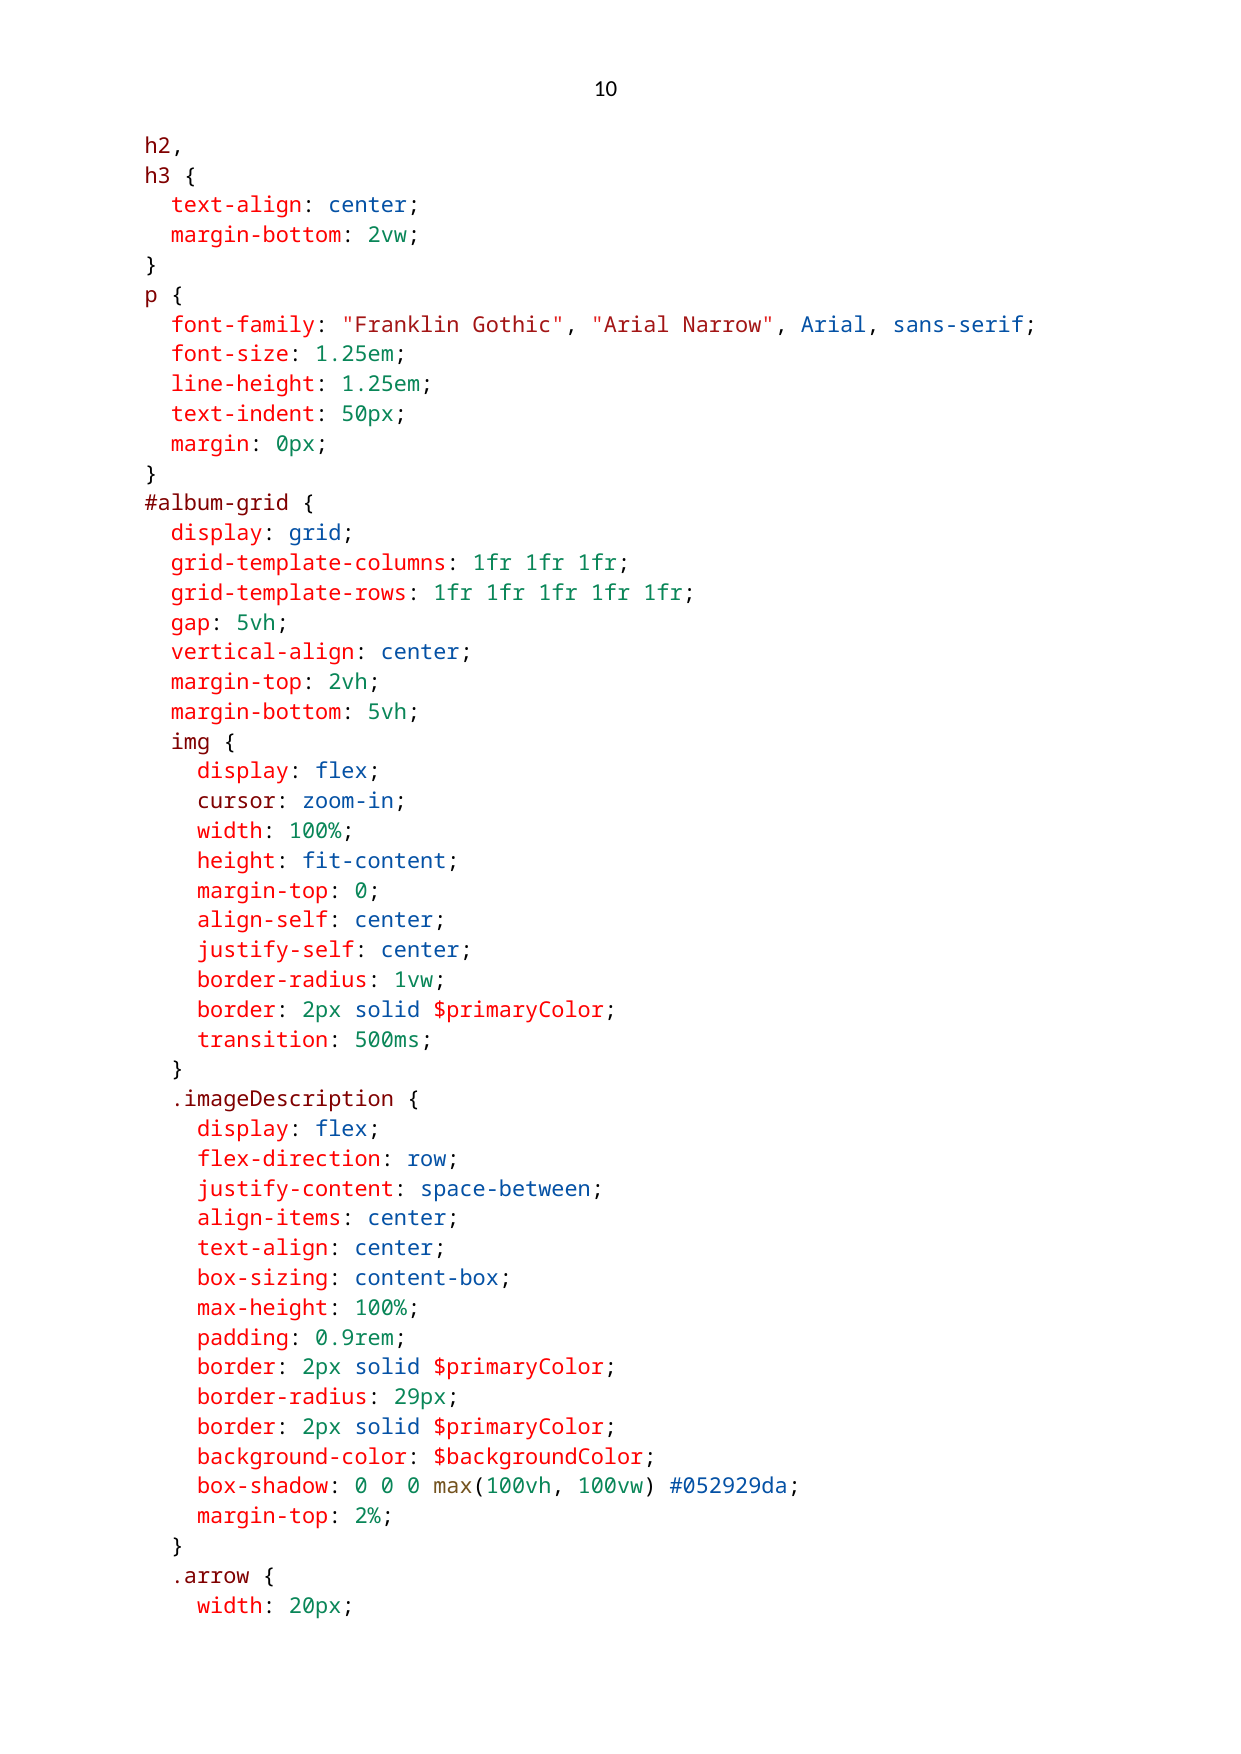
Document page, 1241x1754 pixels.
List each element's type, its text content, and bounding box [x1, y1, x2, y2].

text border: 2px solid $primaryColor; [118, 994, 1152, 1024]
text gap: 5vh; [118, 607, 1152, 636]
text margin-top: 2vh; [118, 666, 1152, 696]
text justify-self: center; [118, 934, 1152, 964]
text vertical-align: center; [118, 636, 1152, 666]
text } [118, 1053, 1152, 1083]
text .arrow { [118, 1560, 1152, 1590]
text flex-direction: row; [118, 1143, 1152, 1173]
text } [118, 1530, 1152, 1560]
text max-height: 100%; [118, 1292, 1152, 1322]
text width: 20px; [118, 1590, 1152, 1619]
text font-family: "Franklin Gothic", "Arial Narrow", Arial, sans-serif; [118, 309, 1152, 338]
text display: flex; [118, 1113, 1152, 1143]
text #album-grid { [118, 487, 1152, 517]
text text-indent: 50px; [118, 398, 1152, 428]
text h2, [118, 130, 1152, 160]
text margin-bottom: 5vh; [118, 696, 1152, 726]
text box-sizing: content-box; [118, 1262, 1152, 1292]
text border-radius: 29px; [118, 1381, 1152, 1411]
text img { [118, 726, 1152, 756]
text box-shadow: 0 0 0 max(100vh, 100vw) #052929da; [118, 1471, 1152, 1500]
text grid-template-rows: 1fr 1fr 1fr 1fr 1fr; [118, 577, 1152, 607]
text } [118, 249, 1152, 279]
text text-align: center; [118, 189, 1152, 219]
text grid-template-columns: 1fr 1fr 1fr; [118, 547, 1152, 577]
text cursor: zoom-in; [118, 785, 1152, 815]
text display: flex; [118, 756, 1152, 785]
text height: fit-content; [118, 845, 1152, 875]
text margin-bottom: 2vw; [118, 219, 1152, 249]
text p { [118, 279, 1152, 309]
text display: grid; [118, 517, 1152, 547]
text margin-top: 2%; [118, 1500, 1152, 1530]
text } [118, 458, 1152, 487]
text background-color: $backgroundColor; [118, 1441, 1152, 1471]
text padding: 0.9rem; [118, 1322, 1152, 1351]
text align-items: center; [118, 1202, 1152, 1232]
text .imageDescription { [118, 1083, 1152, 1113]
text justify-content: space-between; [118, 1173, 1152, 1202]
text border-radius: 1vw; [118, 964, 1152, 994]
text width: 100%; [118, 815, 1152, 845]
text border: 2px solid $primaryColor; [118, 1351, 1152, 1381]
text font-size: 1.25em; [118, 338, 1152, 368]
text border: 2px solid $primaryColor; [118, 1411, 1152, 1441]
text text-align: center; [118, 1232, 1152, 1262]
text h3 { [118, 160, 1152, 189]
text margin-top: 0; [118, 875, 1152, 904]
text transition: 500ms; [118, 1024, 1152, 1053]
text align-self: center; [118, 904, 1152, 934]
text line-height: 1.25em; [118, 368, 1152, 398]
text margin: 0px; [118, 428, 1152, 458]
